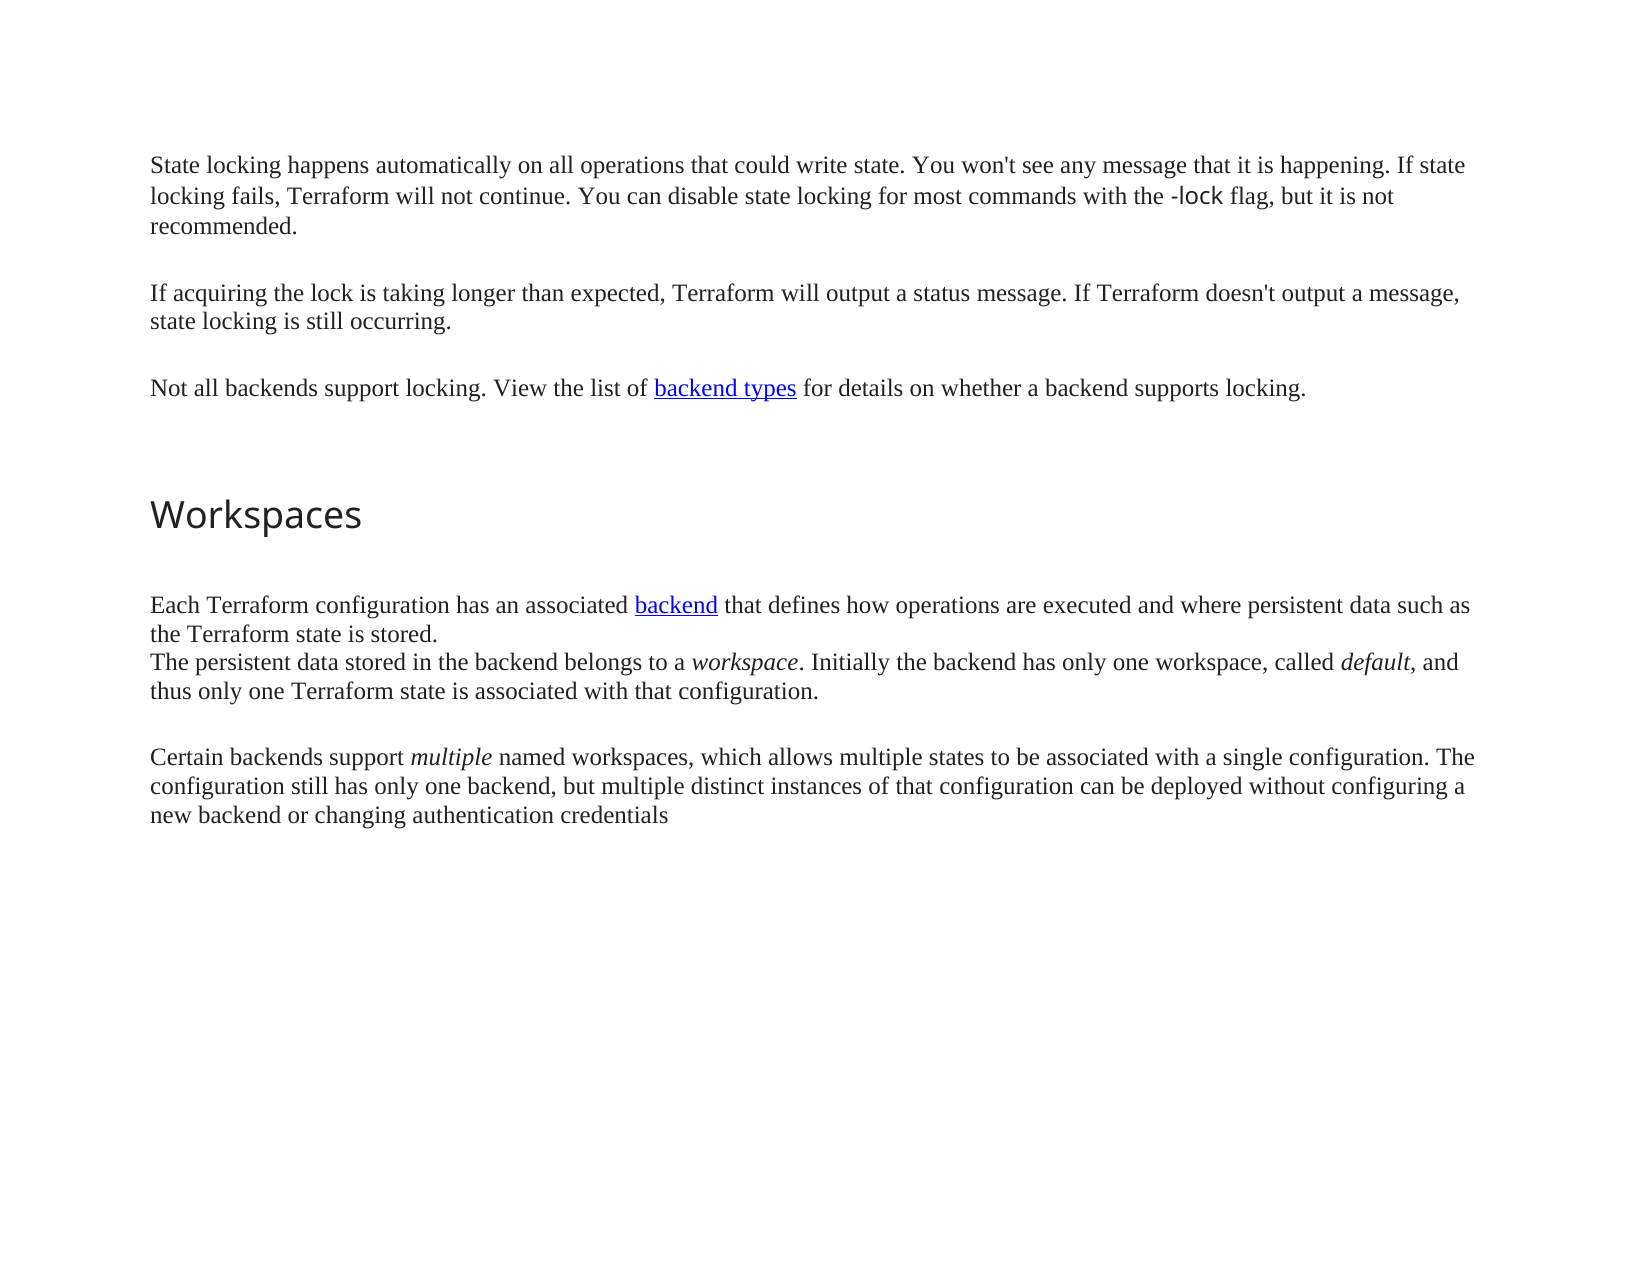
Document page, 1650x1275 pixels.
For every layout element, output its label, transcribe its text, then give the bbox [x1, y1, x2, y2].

text Certain backends support multiple named workspaces, which allows multiple states to be associated with a single configuration. The configuration still has only one backend, but multiple distinct instances of that configuration can be deployed without configuring a new backend or changing authentication credentials [150, 742, 1500, 829]
text Workspaces [150, 489, 1500, 540]
text State locking happens automatically on all operations that could write state. You won't see any message that it is happening. If state locking fails, Terraform will not continue. You can disable state locking for most commands with the -lock flag, but it is not recommended. [150, 150, 1500, 240]
text The persistent data stored in the backend belongs to a workspace. Initially the backend has only one workspace, called default, and thus only one Terraform state is associated with that configuration. [150, 647, 1500, 705]
text Not all backends support locking. View the list of backend types for details on whether a backend supports locking. [150, 373, 1500, 401]
text If acquiring the lock is taking longer than expected, Terraform will output a status message. If Terraform doesn't output a message, state locking is still occurring. [150, 278, 1500, 335]
text Each Terraform configuration has an associated backend that defines how operations are executed and where persistent data such as the Terraform state is stored. [150, 590, 1500, 647]
